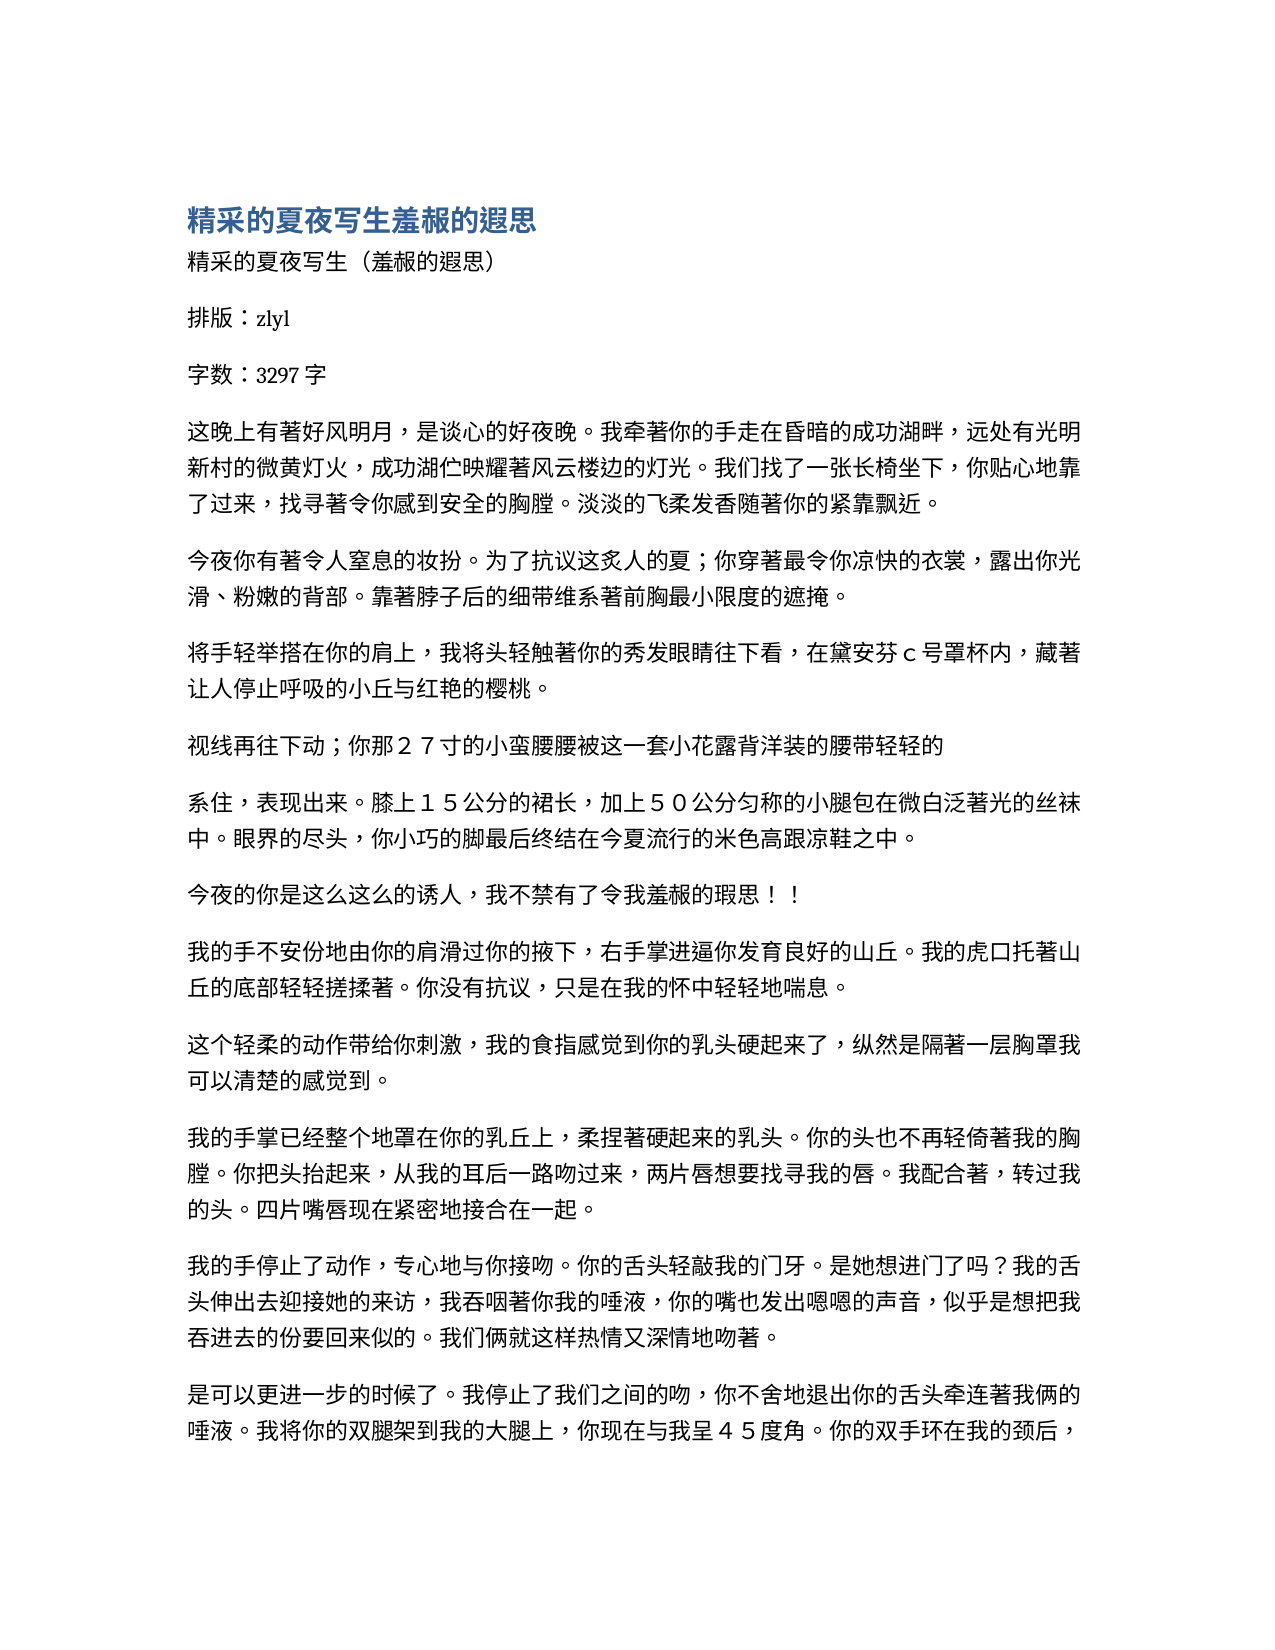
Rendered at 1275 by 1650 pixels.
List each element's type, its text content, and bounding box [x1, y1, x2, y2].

text 我的手停止了动作，专心地与你接吻。你的舌头轻敲我的门牙。是她想进门了吗？我的舌头伸出去迎接她的来访，我吞咽著你我的唾液，你的嘴也发出嗯嗯的声音，似乎是想把我吞进去的份要回来似的。我们俩就这样热情又深情地吻著。 [187, 1250, 1087, 1353]
subtitle 精采的夏夜写生羞赧的遐思 [187, 200, 1087, 240]
text 精采的夏夜写生（羞赧的遐思） [187, 246, 1087, 277]
text 字数：3297字 [187, 359, 1087, 390]
text 这晚上有著好风明月，是谈心的好夜晚。我牵著你的手走在昏暗的成功湖畔，远处有光明新村的微黄灯火，成功湖伫映耀著风云楼边的灯光。我们找了一张长椅坐下，你贴心地靠了过来，找寻著令你感到安全的胸膛。淡淡的飞柔发香随著你的紧靠飘近。 [187, 416, 1087, 519]
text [187, 1379, 1087, 1446]
text 排版：zlyl [187, 302, 1087, 334]
text 今夜你有著令人窒息的妆扮。为了抗议这炙人的夏；你穿著最令你凉快的衣裳，露出你光滑、粉嫩的背部。靠著脖子后的细带维系著前胸最小限度的遮掩。 [187, 544, 1087, 612]
text 今夜的你是这么这么的诱人，我不禁有了令我羞赧的瑕思！！ [187, 879, 1087, 911]
text 视线再往下动；你那２７寸的小蛮腰腰被这一套小花露背洋装的腰带轻轻的 [187, 730, 1087, 761]
text 我的手掌已经整个地罩在你的乳丘上，柔捏著硬起来的乳头。你的头也不再轻倚著我的胸膛。你把头抬起来，从我的耳后一路吻过来，两片唇想要找寻我的唇。我配合著，转过我的头。四片嘴唇现在紧密地接合在一起。 [187, 1122, 1087, 1225]
text 我的手不安份地由你的肩滑过你的掖下，右手掌进逼你发育良好的山丘。我的虎口托著山丘的底部轻轻搓揉著。你没有抗议，只是在我的怀中轻轻地喘息。 [187, 936, 1087, 1003]
text 系住，表现出来。膝上１５公分的裙长，加上５０公分匀称的小腿包在微白泛著光的丝袜中。眼界的尽头，你小巧的脚最后终结在今夏流行的米色高跟凉鞋之中。 [187, 787, 1087, 854]
text 将手轻举搭在你的肩上，我将头轻触著你的秀发眼睛往下看，在黛安芬ｃ号罩杯内，藏著让人停止呼吸的小丘与红艳的樱桃。 [187, 637, 1087, 704]
text 这个轻柔的动作带给你刺激，我的食指感觉到你的乳头硬起来了，纵然是隔著一层胸罩我可以清楚的感觉到。 [187, 1029, 1087, 1096]
